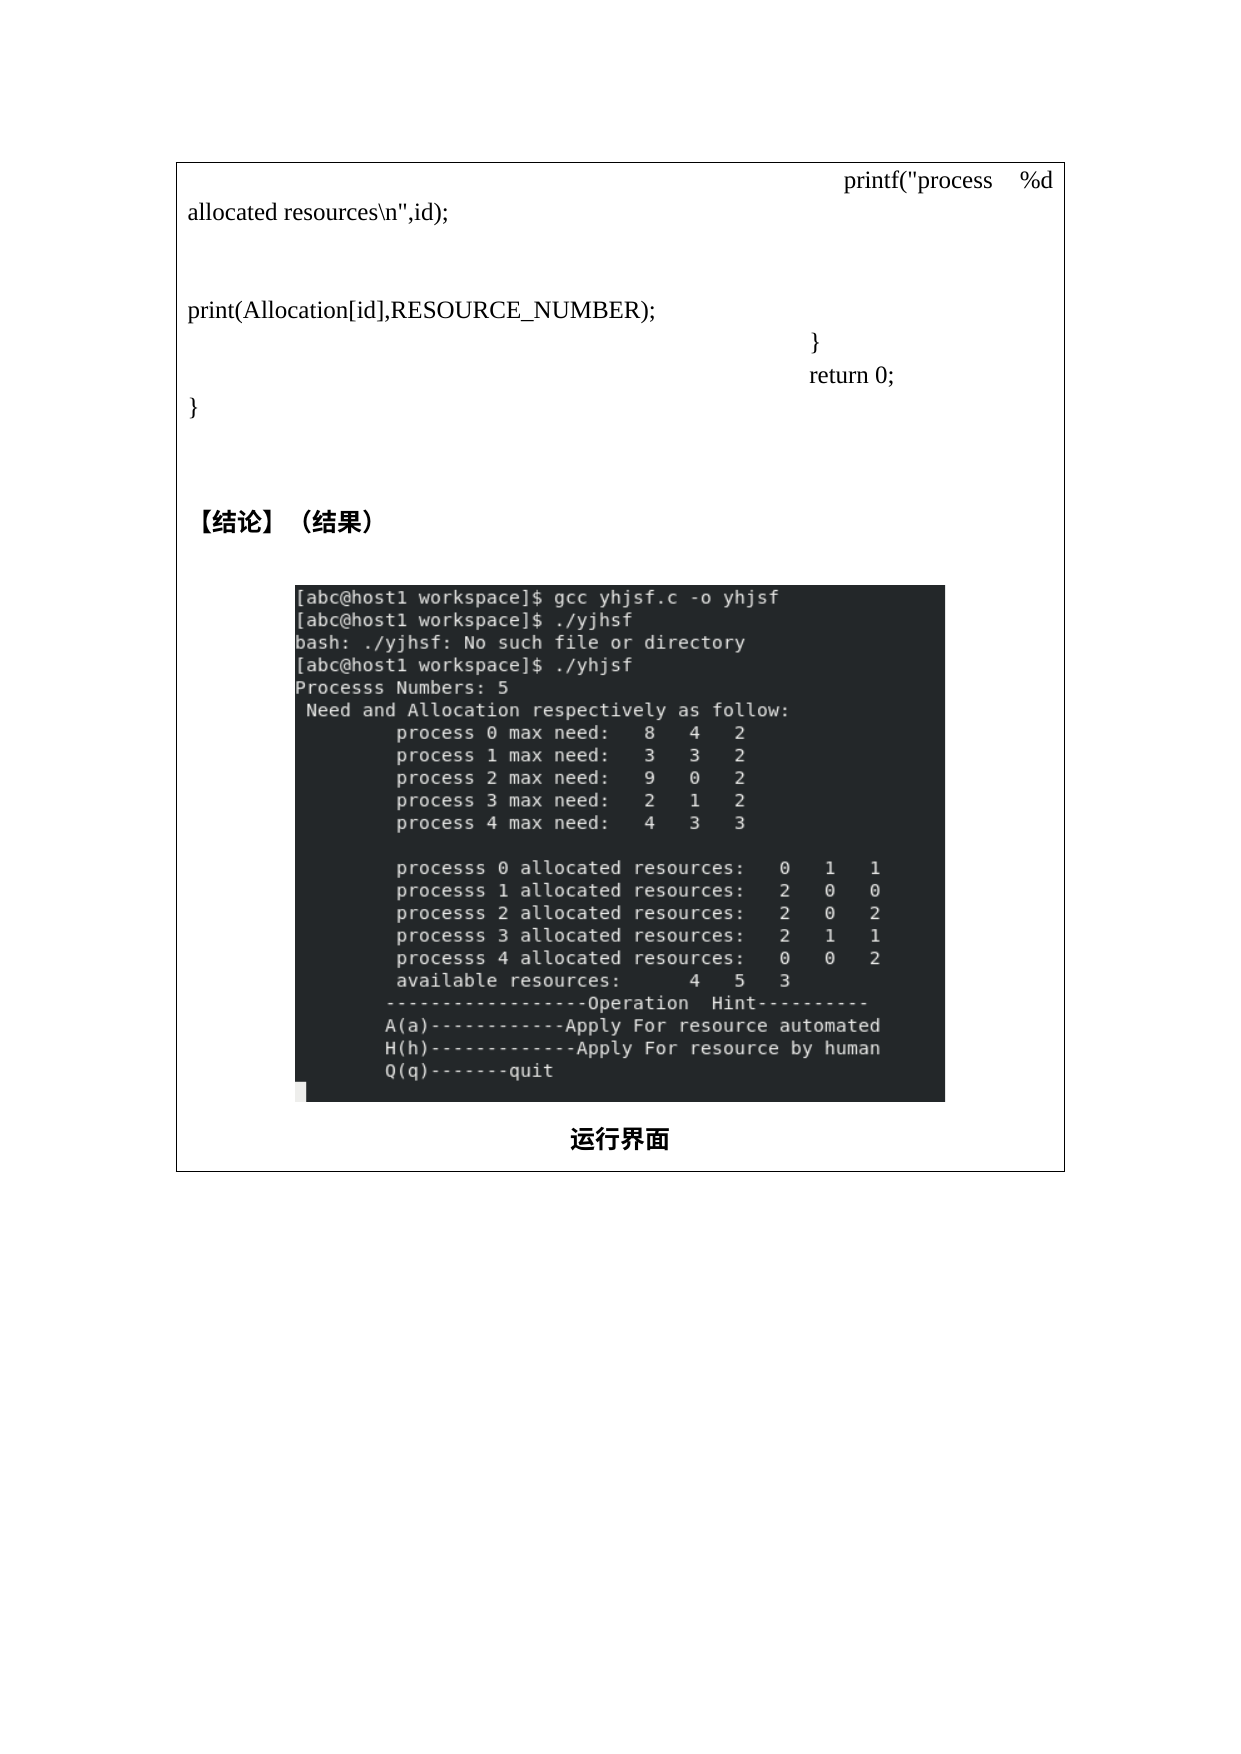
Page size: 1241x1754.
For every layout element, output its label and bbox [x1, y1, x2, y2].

picture [295, 585, 946, 1102]
table_cell [177, 163, 1064, 1171]
